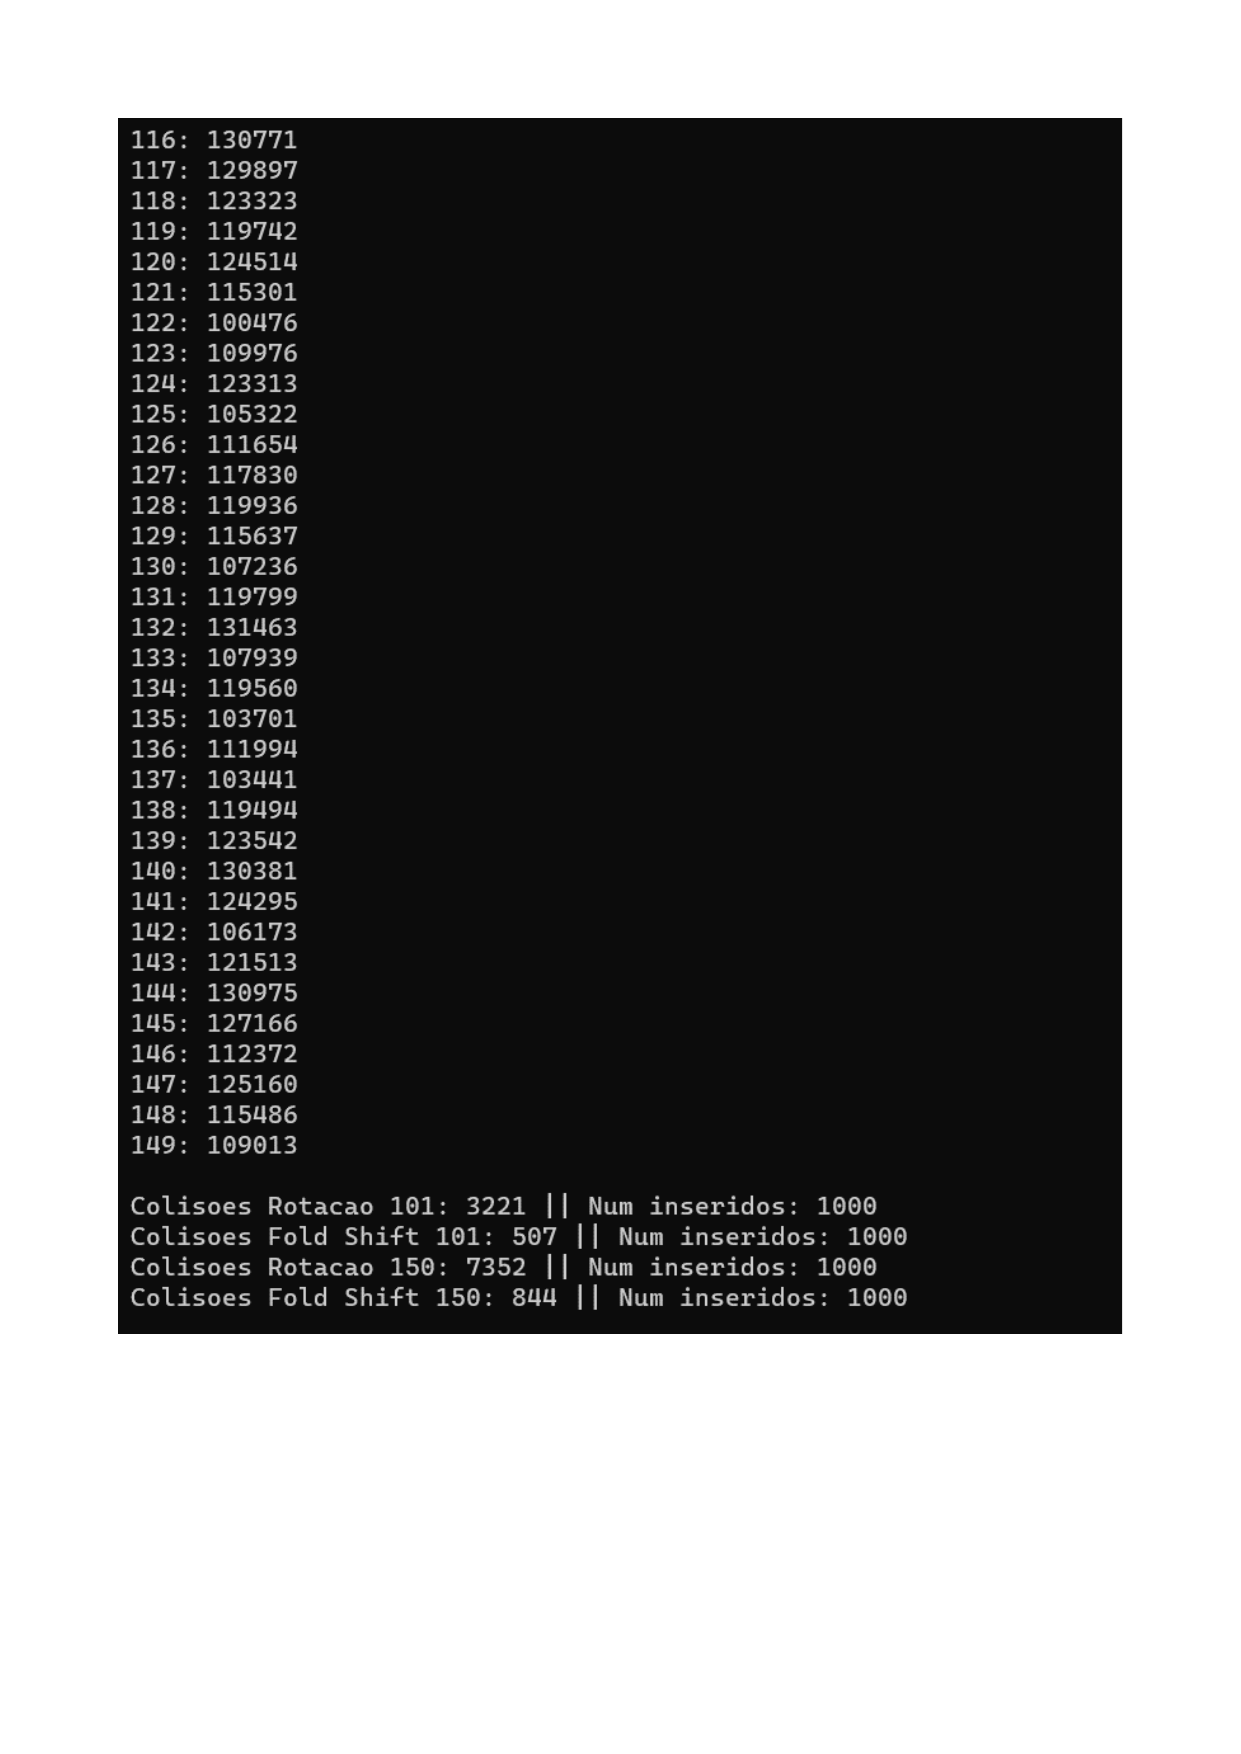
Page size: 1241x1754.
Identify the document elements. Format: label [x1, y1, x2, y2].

picture [118, 118, 1123, 1334]
